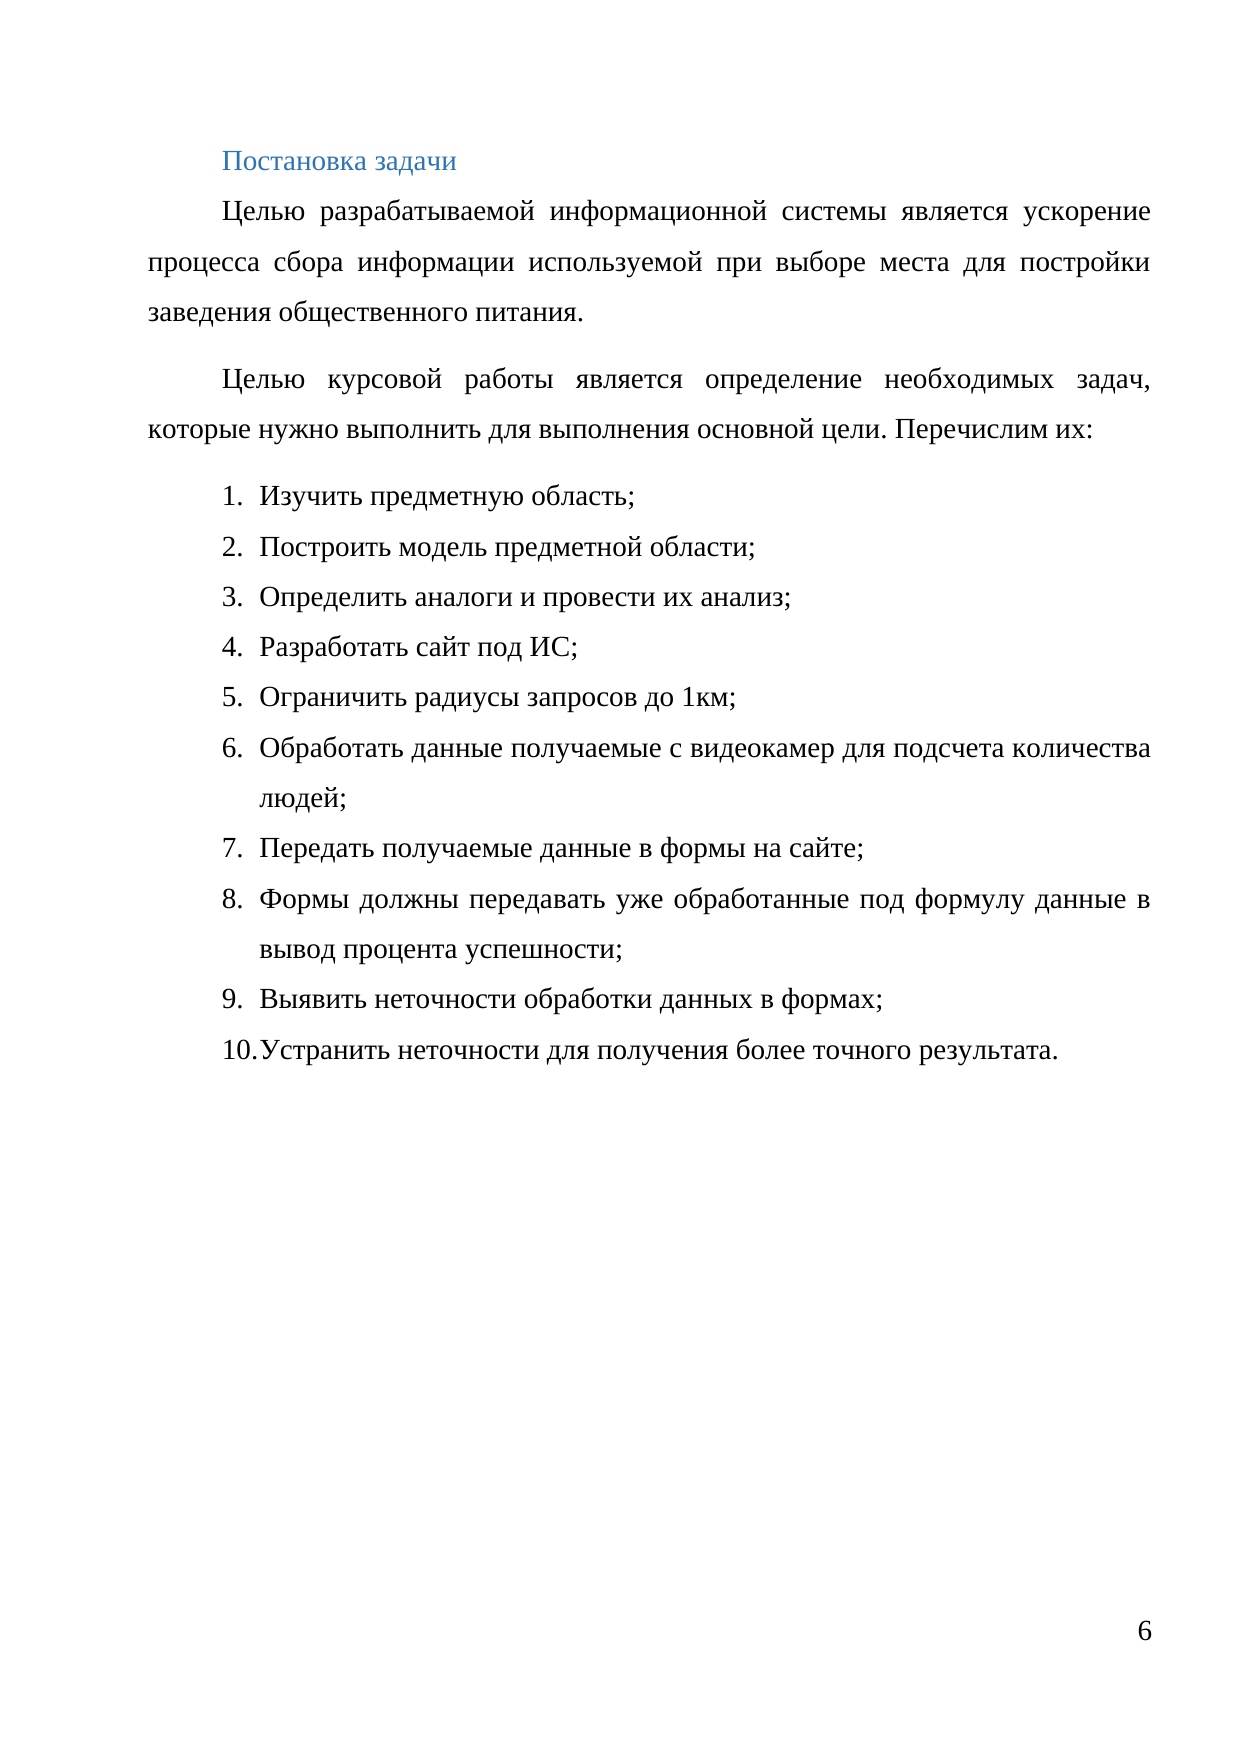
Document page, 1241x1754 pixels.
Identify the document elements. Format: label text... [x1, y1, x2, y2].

text Целью разрабатываемой информационной системы является ускорение процесса сбора информации используемой при выборе места для постройки заведения общественного питания. [148, 193, 1152, 328]
list Изучить предметную область; [222, 478, 1152, 512]
list Выявить неточности обработки данных в формах; [222, 981, 1152, 1015]
text Целью курсовой работы является определение необходимых задач, которые нужно выполнить для выполнения основной цели. Перечислим их: [148, 361, 1152, 445]
list Формы должны передавать уже обработанные под формулу данные в вывод процента успешности; [222, 881, 1152, 965]
list Построить модель предметной области; [222, 529, 1152, 562]
list Разработать сайт под ИС; [222, 629, 1152, 663]
list Определить аналоги и провести их анализ; [222, 579, 1152, 612]
subtitle Постановка задачи [148, 143, 1152, 177]
list Обработать данные получаемые с видеокамер для подсчета количества людей; [222, 730, 1152, 814]
list Ограничить радиусы запросов до 1км; [222, 679, 1152, 713]
list Передать получаемые данные в формы на сайте; [222, 831, 1152, 864]
list Устранить неточности для получения более точного результата. [222, 1032, 1152, 1065]
